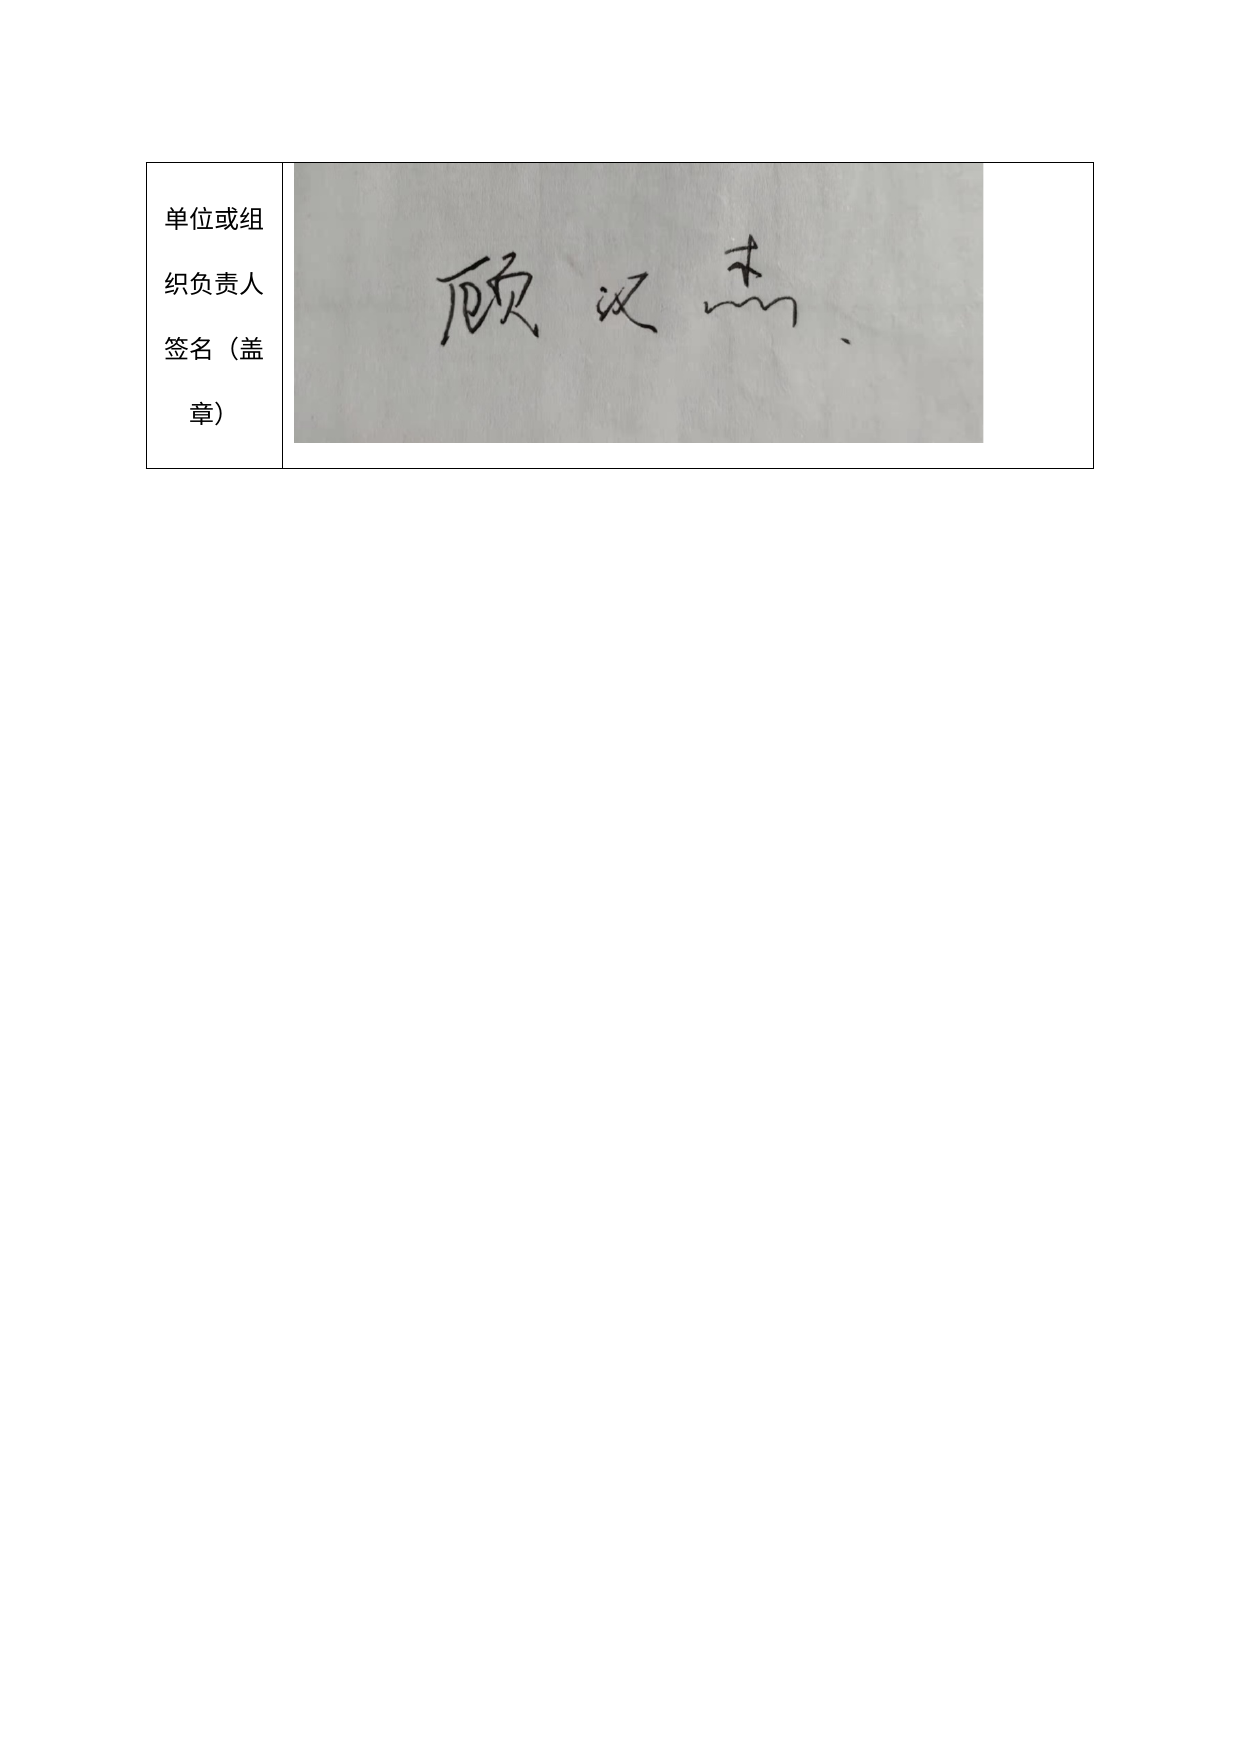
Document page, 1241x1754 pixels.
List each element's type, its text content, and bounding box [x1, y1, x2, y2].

picture [294, 163, 984, 443]
table_cell [283, 163, 1093, 468]
table_cell 单位或组织负责人签名（盖章） [147, 163, 282, 468]
